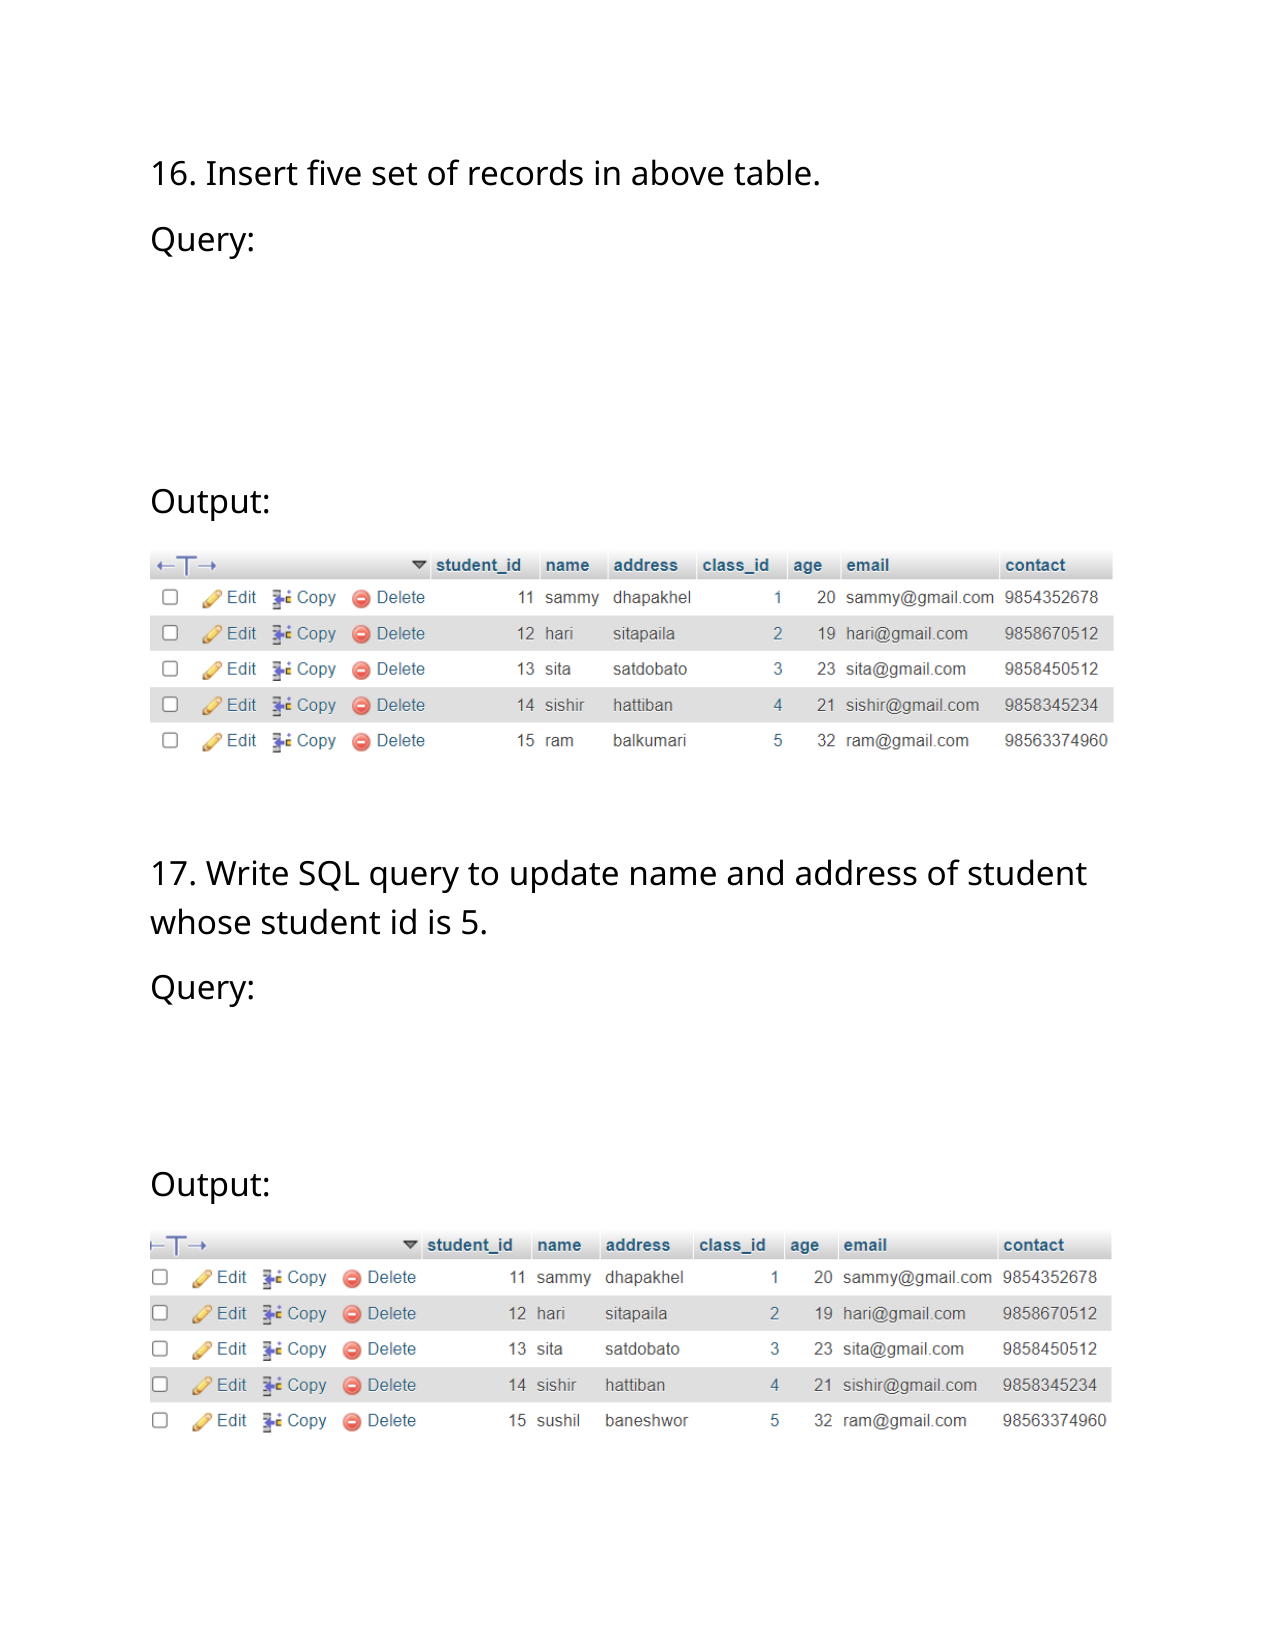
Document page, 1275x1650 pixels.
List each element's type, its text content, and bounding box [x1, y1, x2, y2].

picture [150, 543, 1125, 766]
text 17. Write SQL query to update name and address of student whose student id is 5. [150, 849, 1125, 944]
text Query: [150, 216, 1125, 261]
text 16. Insert five set of records in above table. [150, 150, 1125, 195]
picture [150, 1226, 1125, 1446]
text Output: [150, 478, 1125, 523]
text Output: [150, 1161, 1125, 1206]
text Query: [150, 964, 1125, 1009]
